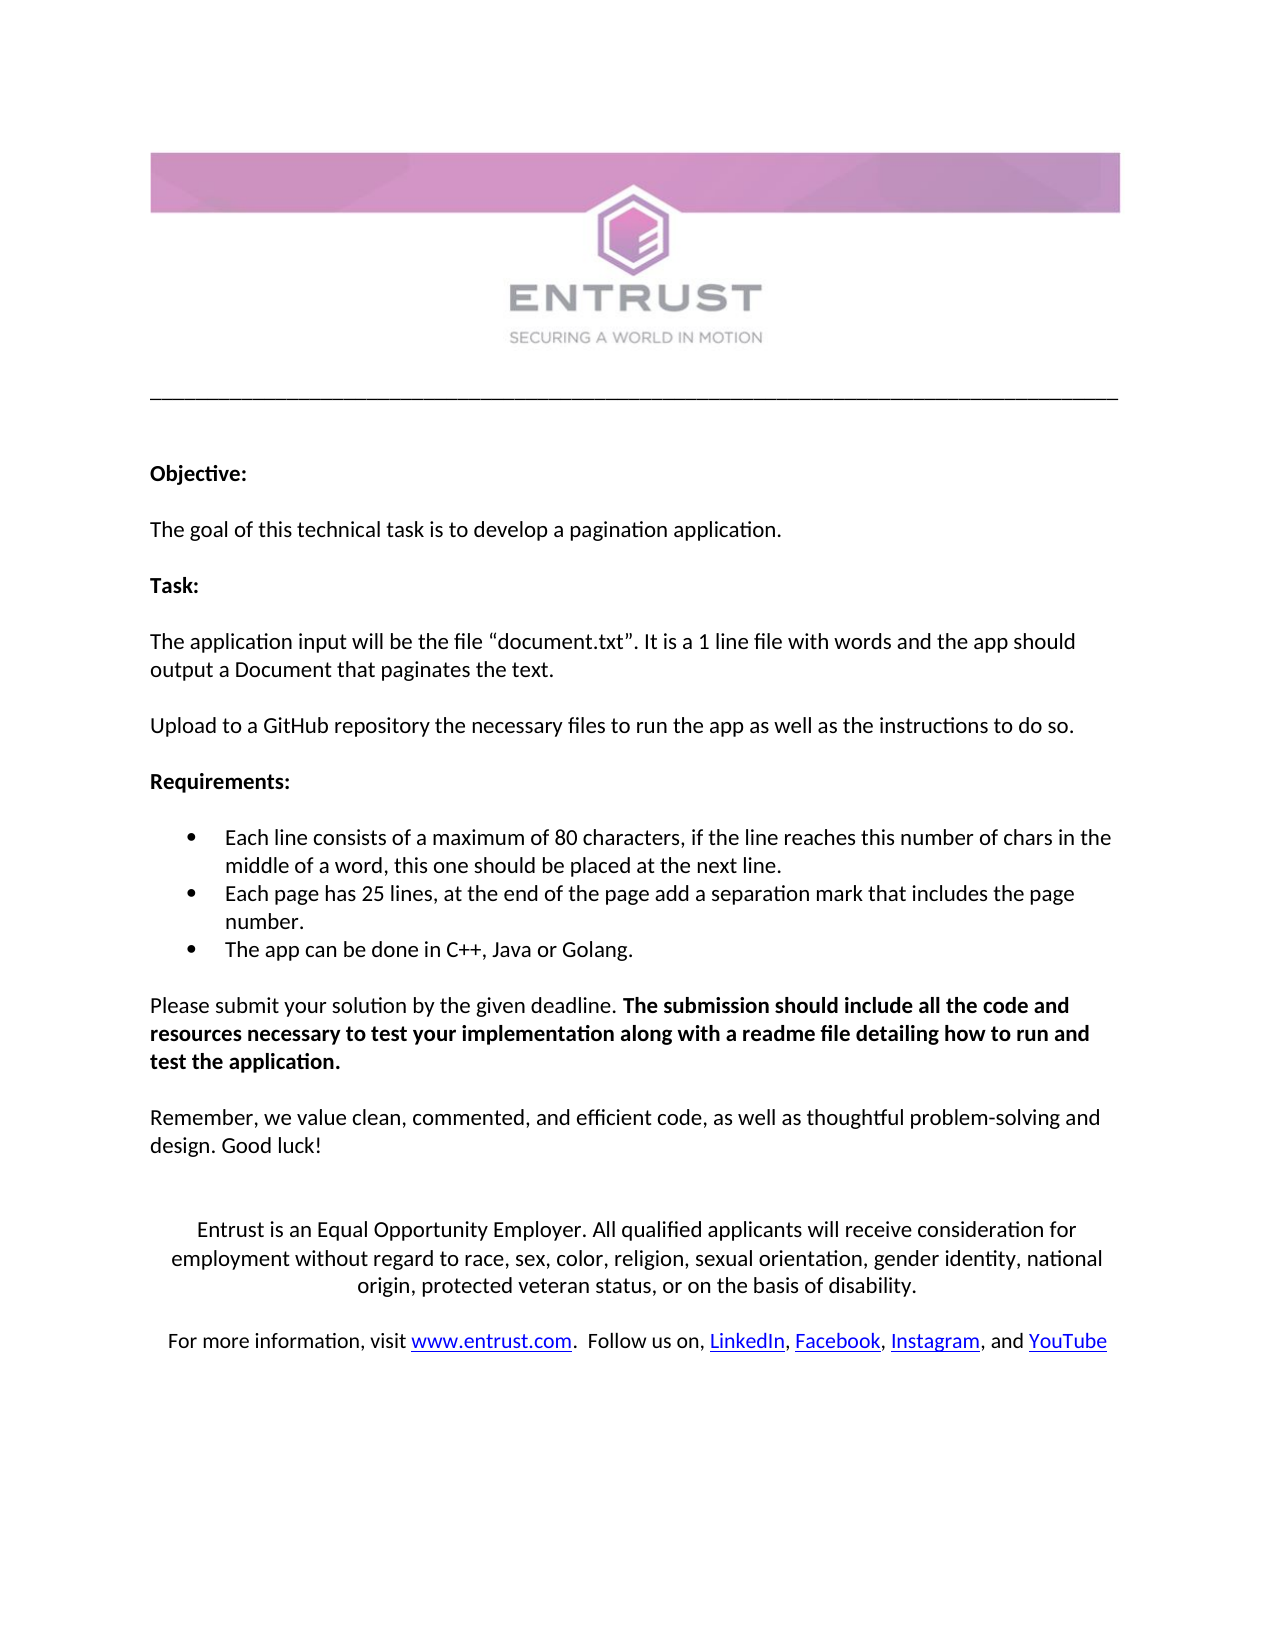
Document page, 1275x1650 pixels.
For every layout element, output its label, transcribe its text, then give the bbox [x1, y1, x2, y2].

text Objective: [150, 459, 1125, 487]
text Remember, we value clean, commented, and efficient code, as well as thoughtful problem-solving and design. Good luck! [150, 1103, 1125, 1159]
list The app can be done in C++, Java or Golang. [187, 935, 1125, 963]
text Upload to a GitHub repository the necessary files to run the app as well as the instructions to do so. [150, 711, 1125, 739]
list Each page has 25 lines, at the end of the page add a separation mark that includes the page number. [187, 879, 1125, 935]
text The application input will be the file “document.txt”. It is a 1 line file with words and the app should output a Document that paginates the text. [150, 627, 1125, 683]
text _____________________________________________________________________________________ [150, 375, 1125, 403]
text Task: [150, 571, 1125, 599]
text The goal of this technical task is to develop a pagination application. [150, 515, 1125, 543]
list Each line consists of a maximum of 80 characters, if the line reaches this number of chars in the middle of a word, this one should be placed at the next line. [187, 823, 1125, 879]
text Entrust is an Equal Opportunity Employer. All qualified applicants will receive consideration for employment without regard to race, sex, color, religion, sexual orientation, gender identity, national origin, protected veteran status, or on the basis of disability. [150, 1216, 1125, 1300]
text For more information, visit www.entrust.com. Follow us on, LinkedIn, Facebook, Instagram, and YouTube [150, 1328, 1125, 1354]
text Requirements: [150, 767, 1125, 795]
text Please submit your solution by the given deadline. The submission should include all the code and resources necessary to test your implementation along with a readme file detailing how to run and test the application. [150, 991, 1125, 1076]
picture [150, 150, 1125, 375]
